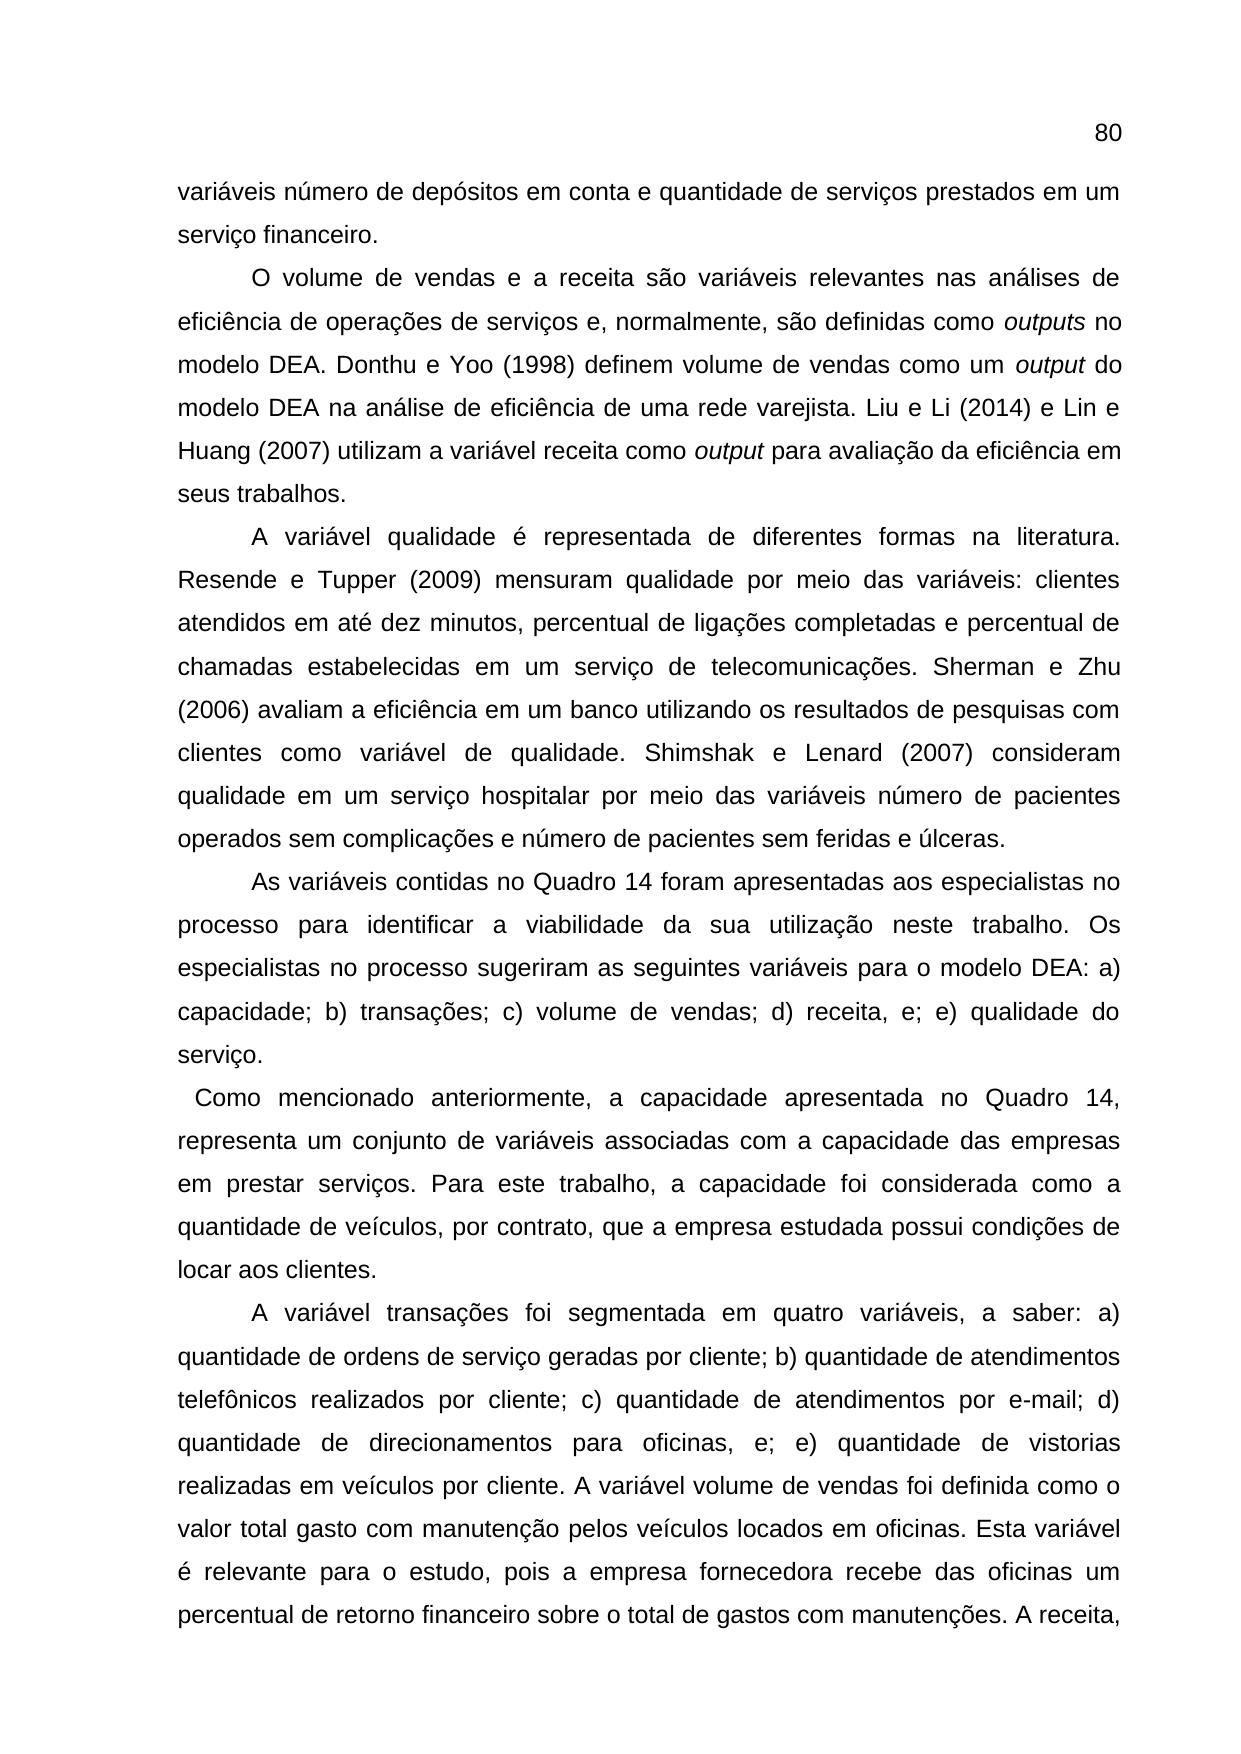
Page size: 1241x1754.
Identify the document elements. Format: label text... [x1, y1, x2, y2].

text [177, 177, 1122, 249]
text A variável qualidade é representada de diferentes formas na literatura. Resende e Tupper (2009) mensuram qualidade por meio das variáveis: clientes atendidos em até dez minutos, percentual de ligações completadas e percentual de chamadas estabelecidas em um serviço de telecomunicações. Sherman e Zhu (2006) avaliam a eficiência em um banco utilizando os resultados de pesquisas com clientes como variável de qualidade. Shimshak e Lenard (2007) consideram qualidade em um serviço hospitalar por meio das variáveis número de pacientes operados sem complicações e número de pacientes sem feridas e úlceras. [177, 522, 1122, 853]
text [177, 1298, 1122, 1629]
text As variáveis contidas no Quadro 14 foram apresentadas aos especialistas no processo para identificar a viabilidade da sua utilização neste trabalho. Os especialistas no processo sugeriram as seguintes variáveis para o modelo DEA: a) capacidade; b) transações; c) volume de vendas; d) receita, e; e) qualidade do serviço. [177, 867, 1122, 1068]
text Como mencionado anteriormente, a capacidade apresentada no Quadro 14, representa um conjunto de variáveis associadas com a capacidade das empresas em prestar serviços. Para este trabalho, a capacidade foi considerada como a quantidade de veículos, por contrato, que a empresa estudada possui condições de locar aos clientes. [177, 1083, 1122, 1284]
text O volume de vendas e a receita são variáveis relevantes nas análises de eficiência de operações de serviços e, normalmente, são definidas como outputs no modelo DEA. Donthu e Yoo (1998) definem volume de vendas como um output do modelo DEA na análise de eficiência de uma rede varejista. Liu e Li (2014) e Lin e Huang (2007) utilizam a variável receita como output para avaliação da eficiência em seus trabalhos. [177, 263, 1122, 508]
